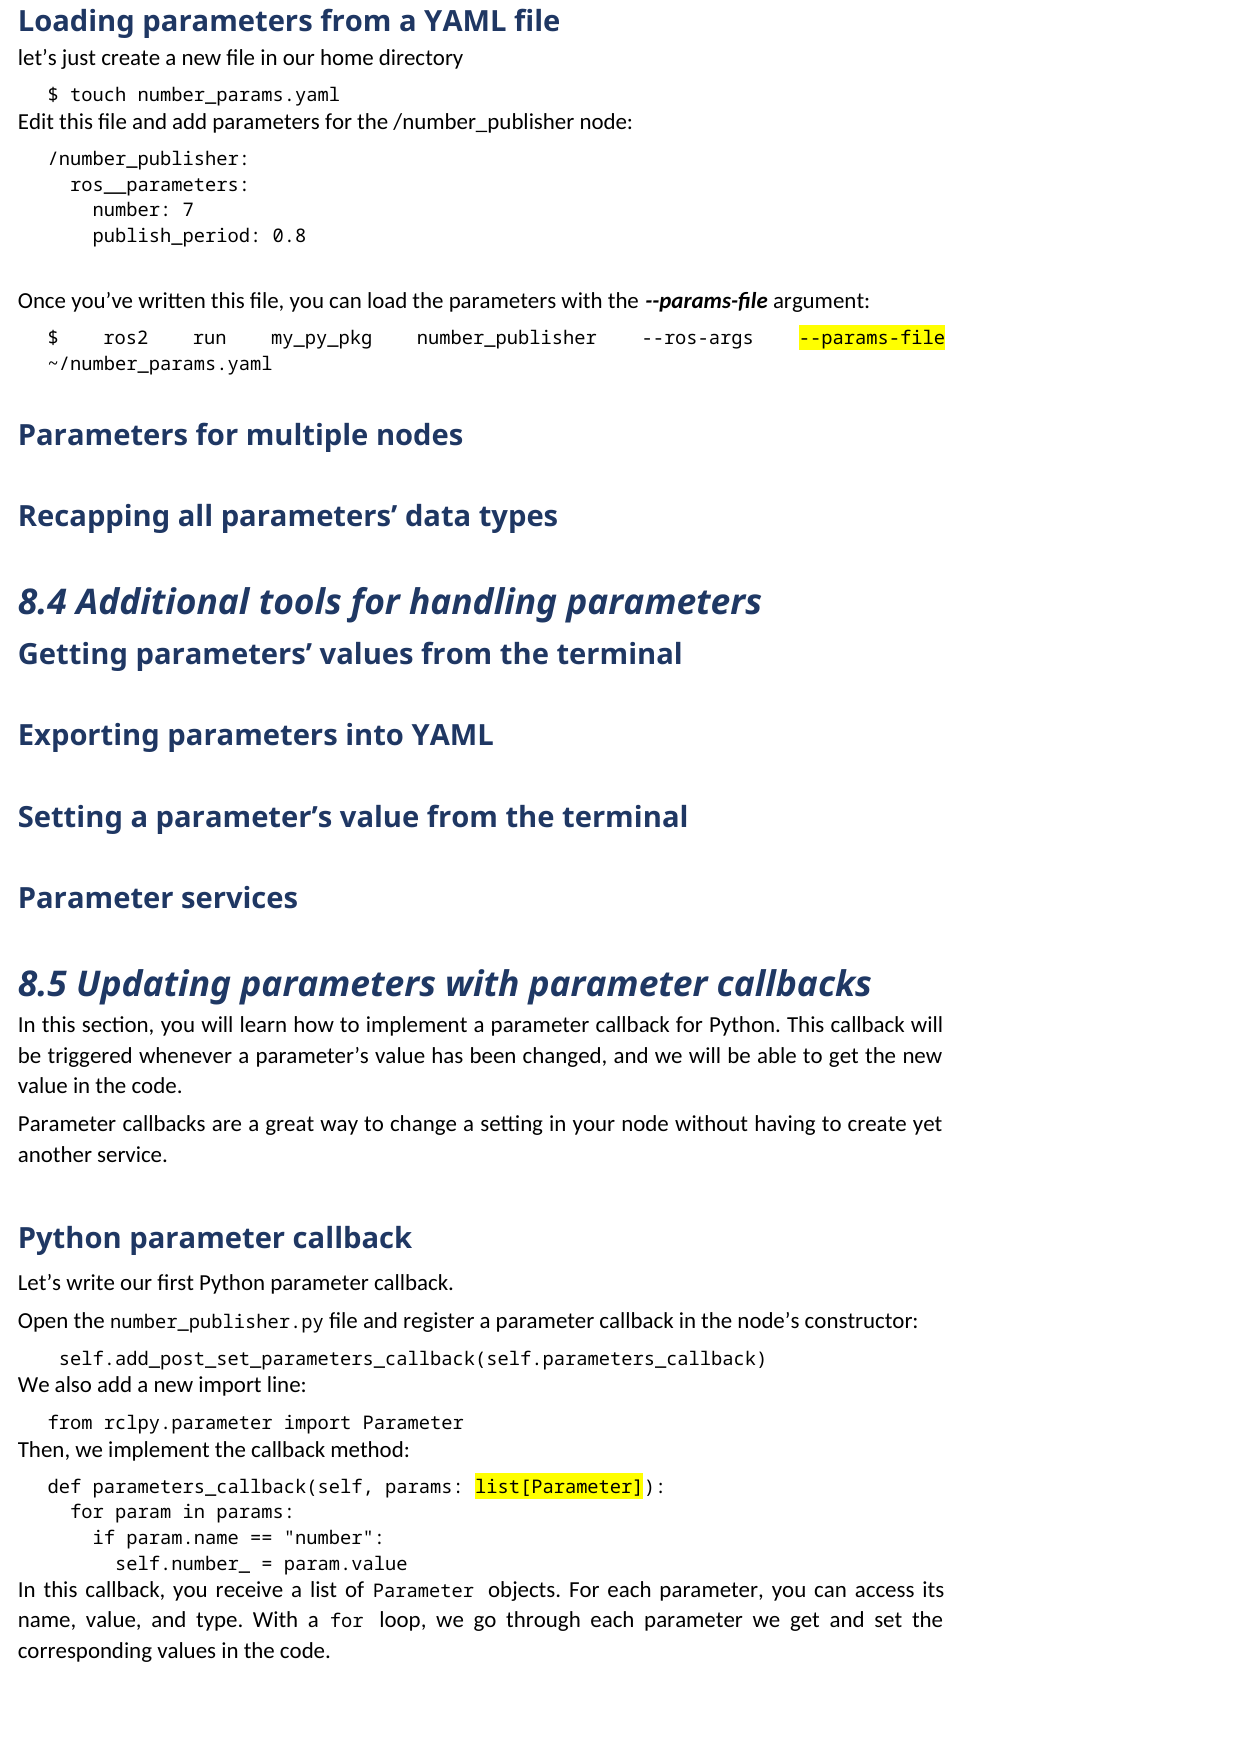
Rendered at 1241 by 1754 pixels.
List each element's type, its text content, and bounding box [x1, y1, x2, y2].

text def parameters_callback(self, params: list[Parameter]): [47, 1473, 475, 1499]
subtitle Setting a parameter’s value from the terminal [18, 796, 945, 836]
text In this callback, you receive a list of Parameter objects. For each parameter, you can access its name, value, and type. With a for loop, we go through each parameter we get and set the corresponding values in the code. [18, 1575, 945, 1664]
text let’s just create a new file in our home directory [18, 43, 945, 71]
text $ ros2 run my_py_pkg number_publisher --ros-args --params-file ~/number_params.yaml [47, 324, 945, 376]
text self.add_post_set_parameters_callback(self.parameters_callback) [47, 1345, 945, 1371]
text /number_publisher: [47, 145, 945, 171]
text self.number_ = param.value [47, 1550, 945, 1575]
subtitle Loading parameters from a YAML file [18, 0, 945, 40]
text In this section, you will learn how to implement a parameter callback for Python. This callback will be triggered whenever a parameter’s value has been changed, and we will be able to get the new value in the code. [18, 1011, 945, 1099]
text def parameters_callback(self, params: list[Parameter]): [643, 1473, 945, 1499]
text ros__parameters: [47, 171, 945, 196]
subtitle Parameter services [18, 877, 945, 917]
text number: 7 [47, 196, 945, 222]
text Let’s write our first Python parameter callback. [18, 1268, 945, 1296]
text $ touch number_params.yaml [47, 81, 945, 107]
subtitle Exporting parameters into YAML [18, 714, 945, 754]
text Python parameter callback [18, 1217, 945, 1257]
text Edit this file and add parameters for the /number_publisher node: [18, 107, 945, 135]
text publish_period: 0.8 [47, 222, 945, 247]
text for param in params: [47, 1499, 945, 1524]
text if param.name == "number": [47, 1524, 945, 1550]
subtitle Recapping all parameters’ data types [18, 496, 945, 535]
text from rclpy.parameter import Parameter [47, 1409, 945, 1435]
subtitle 8.5 Updating parameters with parameter callbacks [18, 958, 945, 1007]
text Parameter callbacks are a great way to change a setting in your node without having to create yet another service. [18, 1109, 945, 1168]
text Open the number_publisher.py file and register a parameter callback in the node’s constructor: [18, 1307, 945, 1334]
text We also add a new import line: [18, 1371, 945, 1399]
text Then, we implement the callback method: [18, 1435, 945, 1463]
subtitle Getting parameters’ values from the terminal [18, 633, 945, 673]
subtitle Parameters for multiple nodes [18, 414, 945, 454]
subtitle 8.4 Additional tools for handling parameters [18, 577, 945, 625]
text Once you’ve written this file, you can load the parameters with the --params-file argument: [18, 286, 945, 314]
